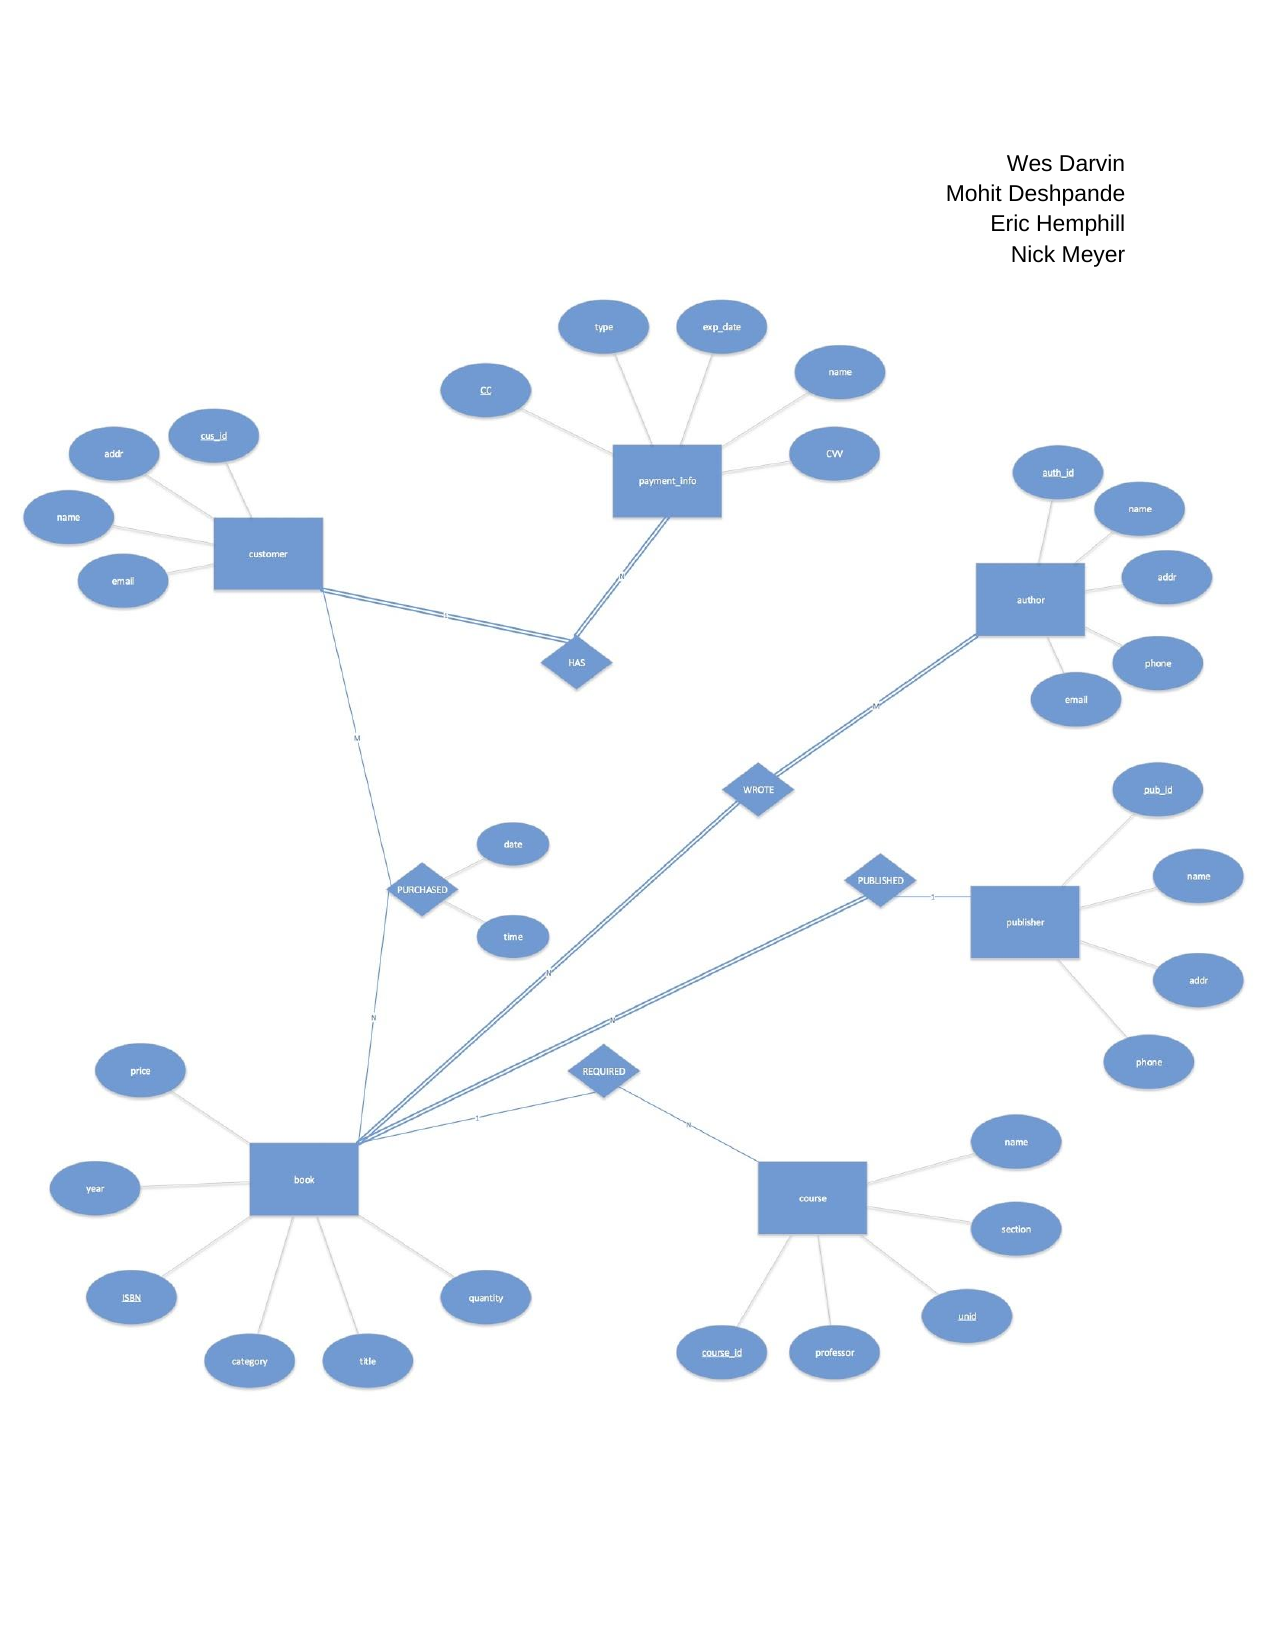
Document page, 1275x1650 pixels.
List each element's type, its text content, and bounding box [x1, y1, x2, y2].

text Mohit Deshpande [150, 180, 1125, 207]
text Wes Darvin [150, 150, 1125, 176]
picture [8, 281, 1255, 1407]
text Eric Hemphill [150, 210, 1125, 237]
text Nick Meyer [150, 241, 1125, 267]
